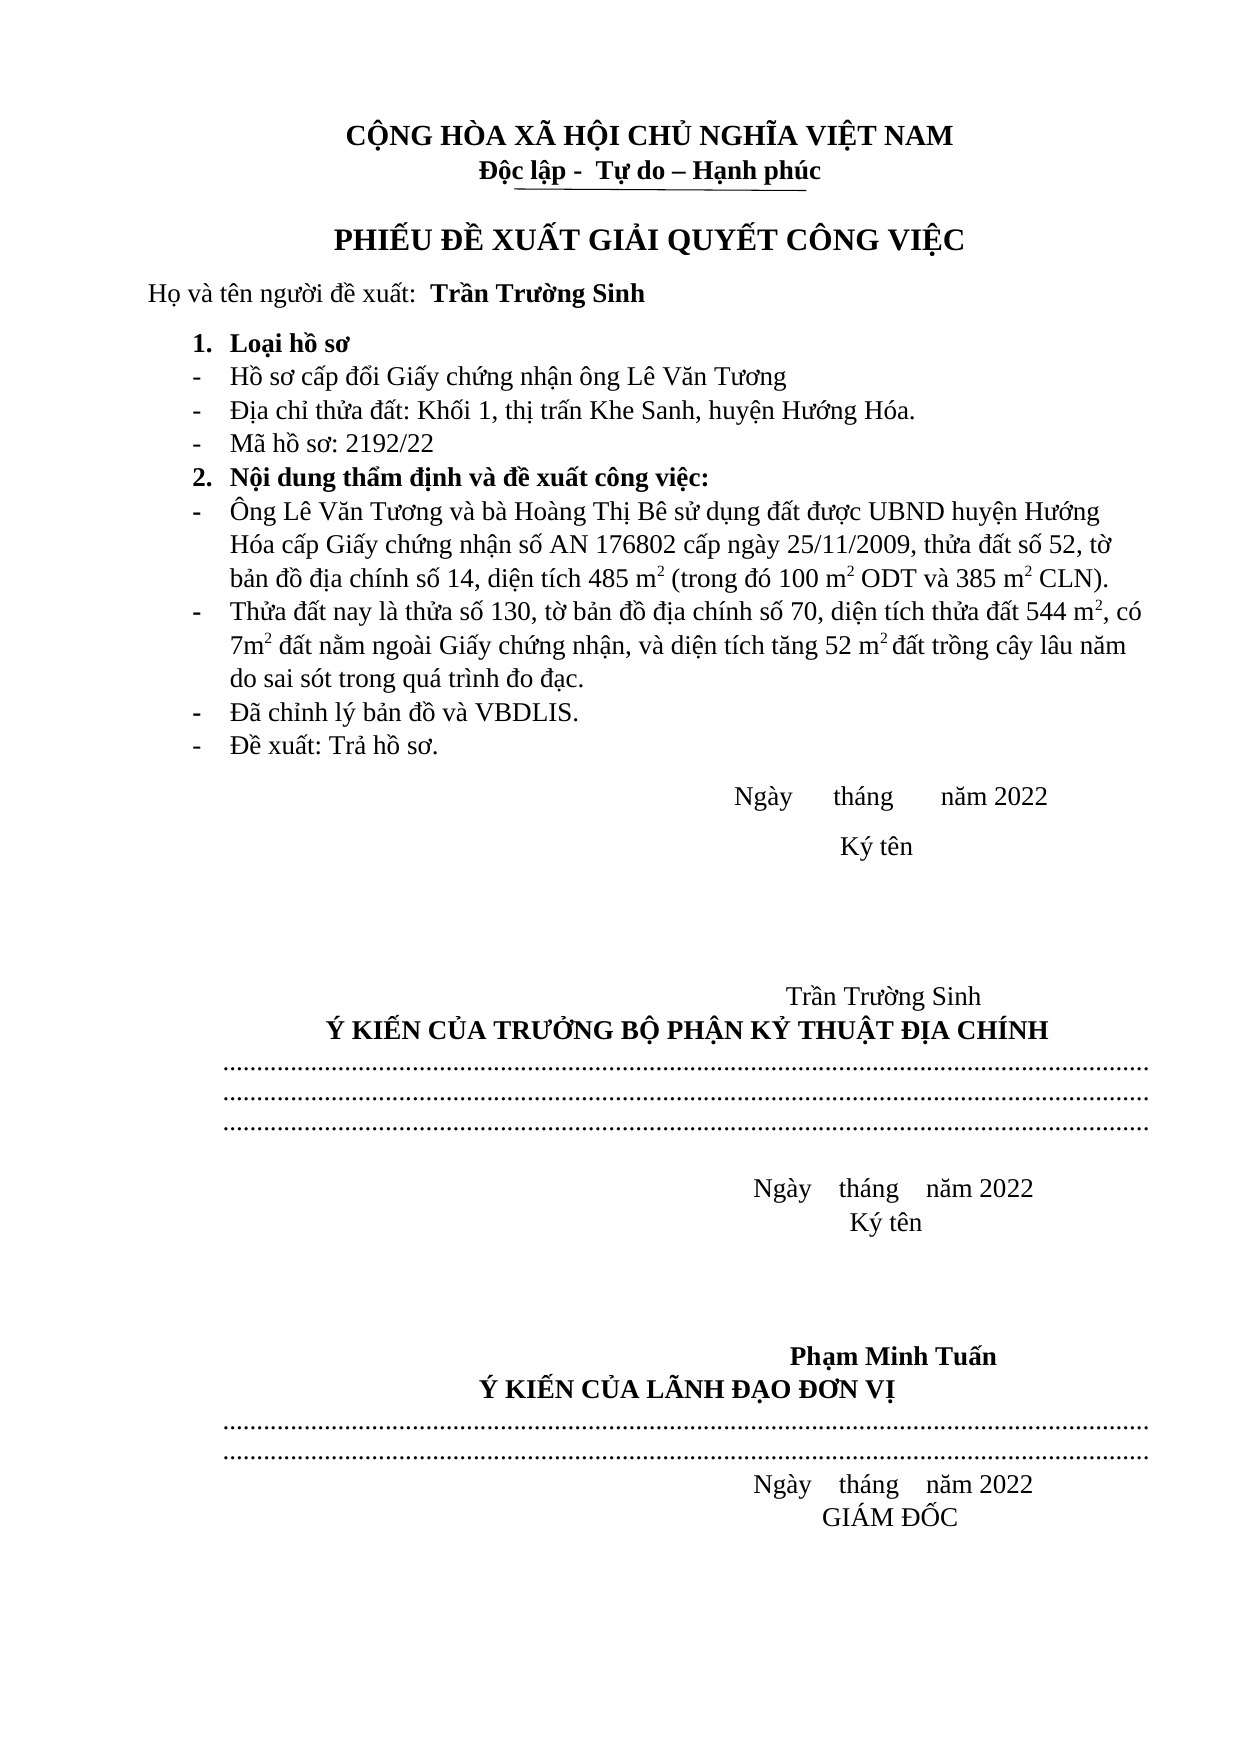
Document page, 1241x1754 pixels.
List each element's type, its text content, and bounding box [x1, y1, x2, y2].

list Thửa đất nay là thửa số 130, tờ bản đồ địa chính số 70, diện tích thửa đất 544 m2, có 7m2 đất nằm ngoài Giấy chứng nhận, và diện tích tăng 52 m2 đất trồng cây lâu năm do sai sót trong quá trình đo đạc. [192, 595, 1152, 693]
list GIÁM ĐỐC [223, 1501, 1152, 1566]
list Mã hồ sơ: 2192/22 [192, 428, 1152, 459]
text Ngày tháng năm 2022 [192, 780, 1048, 811]
list Ý KIẾN CỦA TRƯỞNG BỘ PHẬN KỶ THUẬT ĐỊA CHÍNH [223, 1014, 1152, 1045]
list Địa chỉ thửa đất: Khối 1, thị trấn Khe Sanh, huyện Hướng Hóa. [192, 394, 1152, 425]
list Ông Lê Văn Tương và bà Hoàng Thị Bê sử dụng đất được UBND huyện Hướng Hóa cấp Giấy chứng nhận số AN 176802 cấp ngày 25/11/2009, thửa đất số 52, tờ bản đồ địa chính số 14, diện tích 485 m2 (trong đó 100 m2 ODT và 385 m2 CLN). [192, 495, 1152, 593]
text CỘNG HÒA XÃ HỘI CHỦ NGHĨA VIỆT NAM [148, 118, 1152, 152]
text PHIẾU ĐỀ XUẤT GIẢI QUYẾT CÔNG VIỆC [148, 221, 1152, 257]
list Đã chỉnh lý bản đồ và VBDLIS. [192, 696, 1152, 727]
list Đề xuất: Trả hồ sơ. [192, 729, 1152, 761]
text Độc lập - Tự do – Hạnh phúc [148, 154, 1152, 185]
text Họ và tên người đề xuất: Trần Trường Sinh [148, 277, 1152, 308]
list Nội dung thẩm định và đề xuất công việc: [192, 461, 1152, 492]
list Loại hồ sơ [192, 327, 1152, 358]
list Ý KIẾN CỦA LÃNH ĐẠO ĐƠN VỊ [223, 1373, 1152, 1404]
list Ngày tháng năm 2022 [223, 1172, 1033, 1203]
list Ngày tháng năm 2022 [223, 1468, 1033, 1499]
list Ký tên [823, 830, 930, 861]
list Trần Trường Sinh [223, 981, 1152, 1012]
list Ký tên [223, 1206, 1152, 1237]
list Hồ sơ cấp đổi Giấy chứng nhận ông Lê Văn Tương [192, 361, 1152, 392]
list Phạm Minh Tuấn [223, 1340, 1152, 1371]
